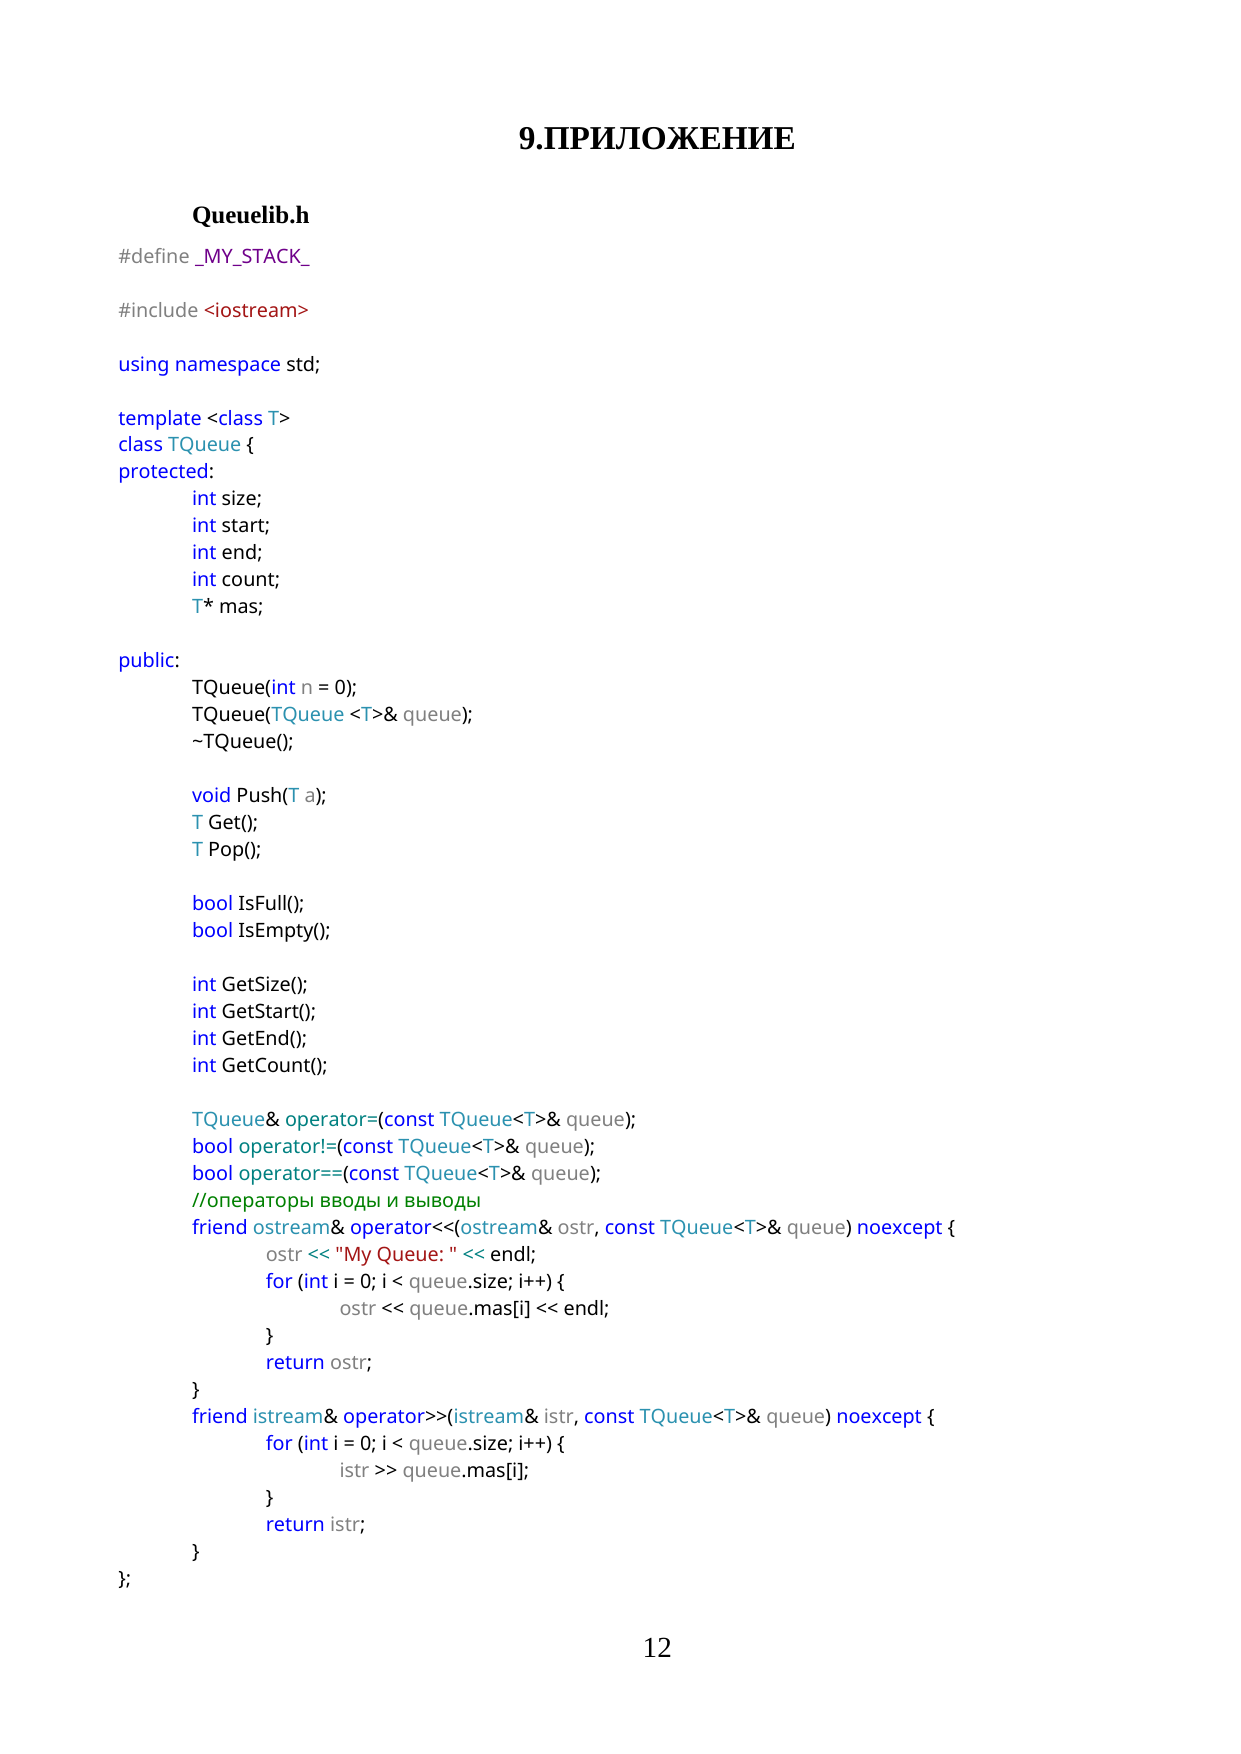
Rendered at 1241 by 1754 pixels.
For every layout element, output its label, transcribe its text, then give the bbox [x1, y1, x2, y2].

text bool operator==(const TQueue<T>& queue); [118, 1159, 1122, 1186]
text bool IsEmpty(); [118, 916, 1122, 943]
text bool operator!=(const TQueue<T>& queue); [118, 1132, 1122, 1159]
text int start; [118, 512, 1122, 539]
text int end; [118, 539, 1122, 566]
text ~TQueue(); [118, 727, 1122, 754]
text int count; [118, 566, 1122, 593]
text friend ostream& operator<<(ostream& ostr, const TQueue<T>& queue) noexcept { [118, 1213, 1122, 1240]
text T Pop(); [118, 835, 1122, 862]
text class TQueue { [118, 431, 1122, 458]
text int GetSize(); [118, 970, 1122, 997]
text } [118, 1483, 1122, 1510]
text using namespace std; [118, 350, 1122, 377]
text Queuelib.h [118, 201, 1122, 229]
text ostr << queue.mas[i] << endl; [118, 1294, 1122, 1321]
text TQueue(int n = 0); [118, 673, 1122, 701]
text public: [118, 647, 1122, 673]
text T Get(); [118, 808, 1122, 835]
subtitle 9.ПРИЛОЖЕНИЕ [118, 118, 1122, 156]
text ostr << "My Queue: " << endl; [118, 1240, 1122, 1267]
text int GetCount(); [118, 1051, 1122, 1078]
text T* mas; [118, 593, 1122, 619]
text //операторы вводы и выводы [118, 1186, 1122, 1213]
text protected: [118, 458, 1122, 485]
text for (int i = 0; i < queue.size; i++) { [118, 1429, 1122, 1456]
text #include <iostream> [118, 296, 1122, 323]
text } [118, 1375, 1122, 1402]
text istr >> queue.mas[i]; [118, 1456, 1122, 1483]
text } [118, 1537, 1122, 1564]
text int GetStart(); [118, 997, 1122, 1024]
text return istr; [118, 1510, 1122, 1537]
text for (int i = 0; i < queue.size; i++) { [118, 1267, 1122, 1294]
text TQueue& operator=(const TQueue<T>& queue); [118, 1105, 1122, 1132]
text int GetEnd(); [118, 1024, 1122, 1051]
text int size; [118, 485, 1122, 512]
text } [118, 1321, 1122, 1348]
text template <class T> [118, 404, 1122, 431]
text friend istream& operator>>(istream& istr, const TQueue<T>& queue) noexcept { [118, 1402, 1122, 1429]
text TQueue(TQueue <T>& queue); [118, 701, 1122, 727]
text #define _MY_STACK_ [118, 242, 1122, 269]
text void Push(T a); [118, 781, 1122, 808]
text return ostr; [118, 1348, 1122, 1375]
text bool IsFull(); [118, 889, 1122, 916]
text }; [118, 1564, 1122, 1591]
